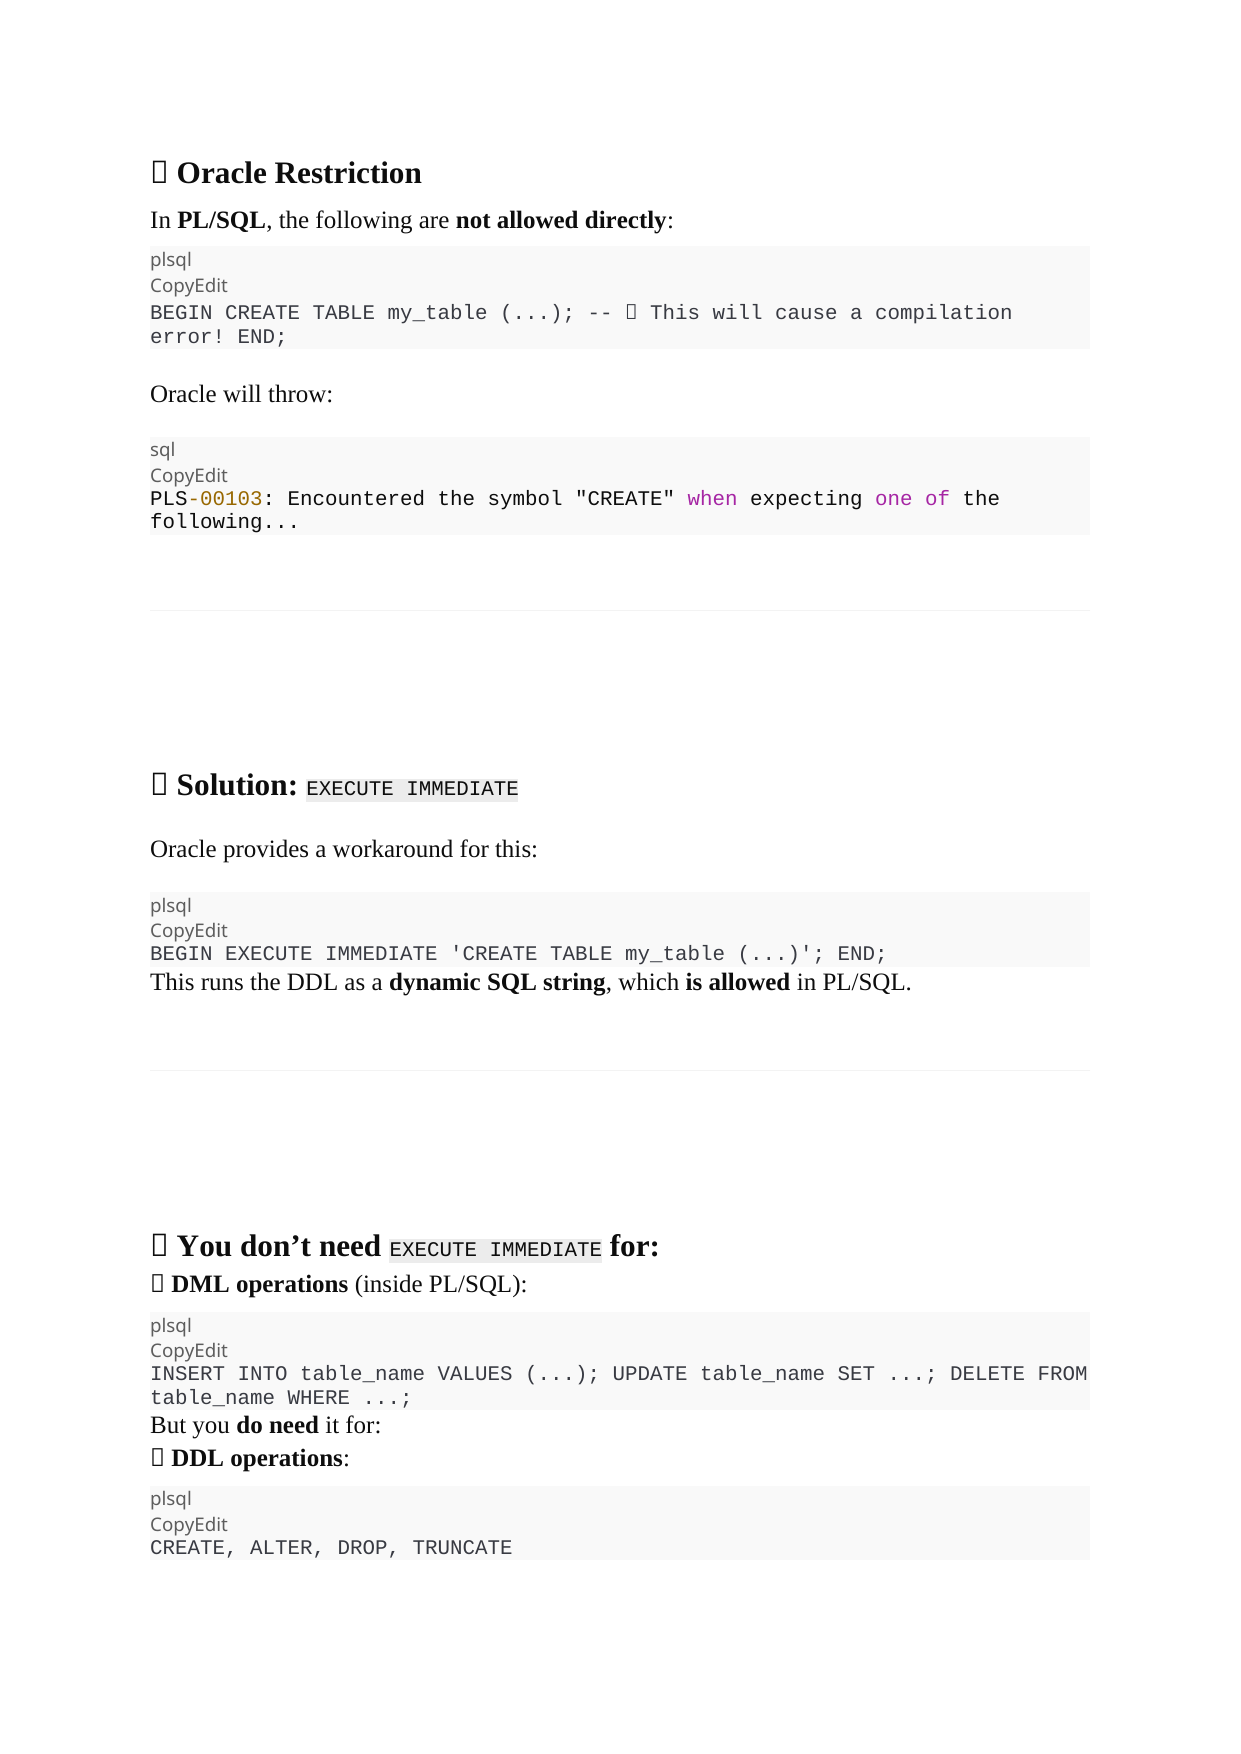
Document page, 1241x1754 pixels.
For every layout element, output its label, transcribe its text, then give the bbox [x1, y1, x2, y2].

text CopyEdit [150, 918, 1090, 943]
text In PL/SQL, the following are not allowed directly: [150, 205, 1090, 234]
text plsql [150, 246, 1090, 272]
text ✅ DML operations (inside PL/SQL): [150, 1266, 1090, 1299]
text CopyEdit [150, 1338, 1090, 1363]
text CopyEdit [150, 272, 1090, 297]
subtitle 🔹 Oracle Restriction [150, 150, 1090, 193]
text CREATE, ALTER, DROP, TRUNCATE [150, 1537, 1090, 1560]
text BEGIN CREATE TABLE my_table (...); -- ❌ This will cause a compilation error! END; [150, 297, 1090, 349]
text sql [150, 437, 1090, 462]
text But you do need it for: [150, 1410, 1090, 1439]
text Oracle provides a workaround for this: [150, 834, 1090, 863]
text CopyEdit [150, 1511, 1090, 1537]
text BEGIN EXECUTE IMMEDIATE 'CREATE TABLE my_table (...)'; END; [150, 943, 1090, 967]
text Oracle will throw: [150, 379, 1090, 407]
text PLS-00103: Encountered the symbol "CREATE" when expecting one of the following... [150, 488, 1090, 535]
text This runs the DDL as a dynamic SQL string, which is allowed in PL/SQL. [150, 967, 1090, 996]
text plsql [150, 1312, 1090, 1338]
text plsql [150, 1486, 1090, 1511]
text INSERT INTO table_name VALUES (...); UPDATE table_name SET ...; DELETE FROM table_name WHERE ...; [150, 1363, 1090, 1410]
subtitle 🔸 You don’t need EXECUTE IMMEDIATE for: [150, 1223, 1090, 1266]
text plsql [150, 892, 1090, 918]
subtitle ✅ Solution: EXECUTE IMMEDIATE [150, 762, 1090, 805]
text CopyEdit [150, 462, 1090, 488]
text ❌ DDL operations: [150, 1439, 1090, 1473]
